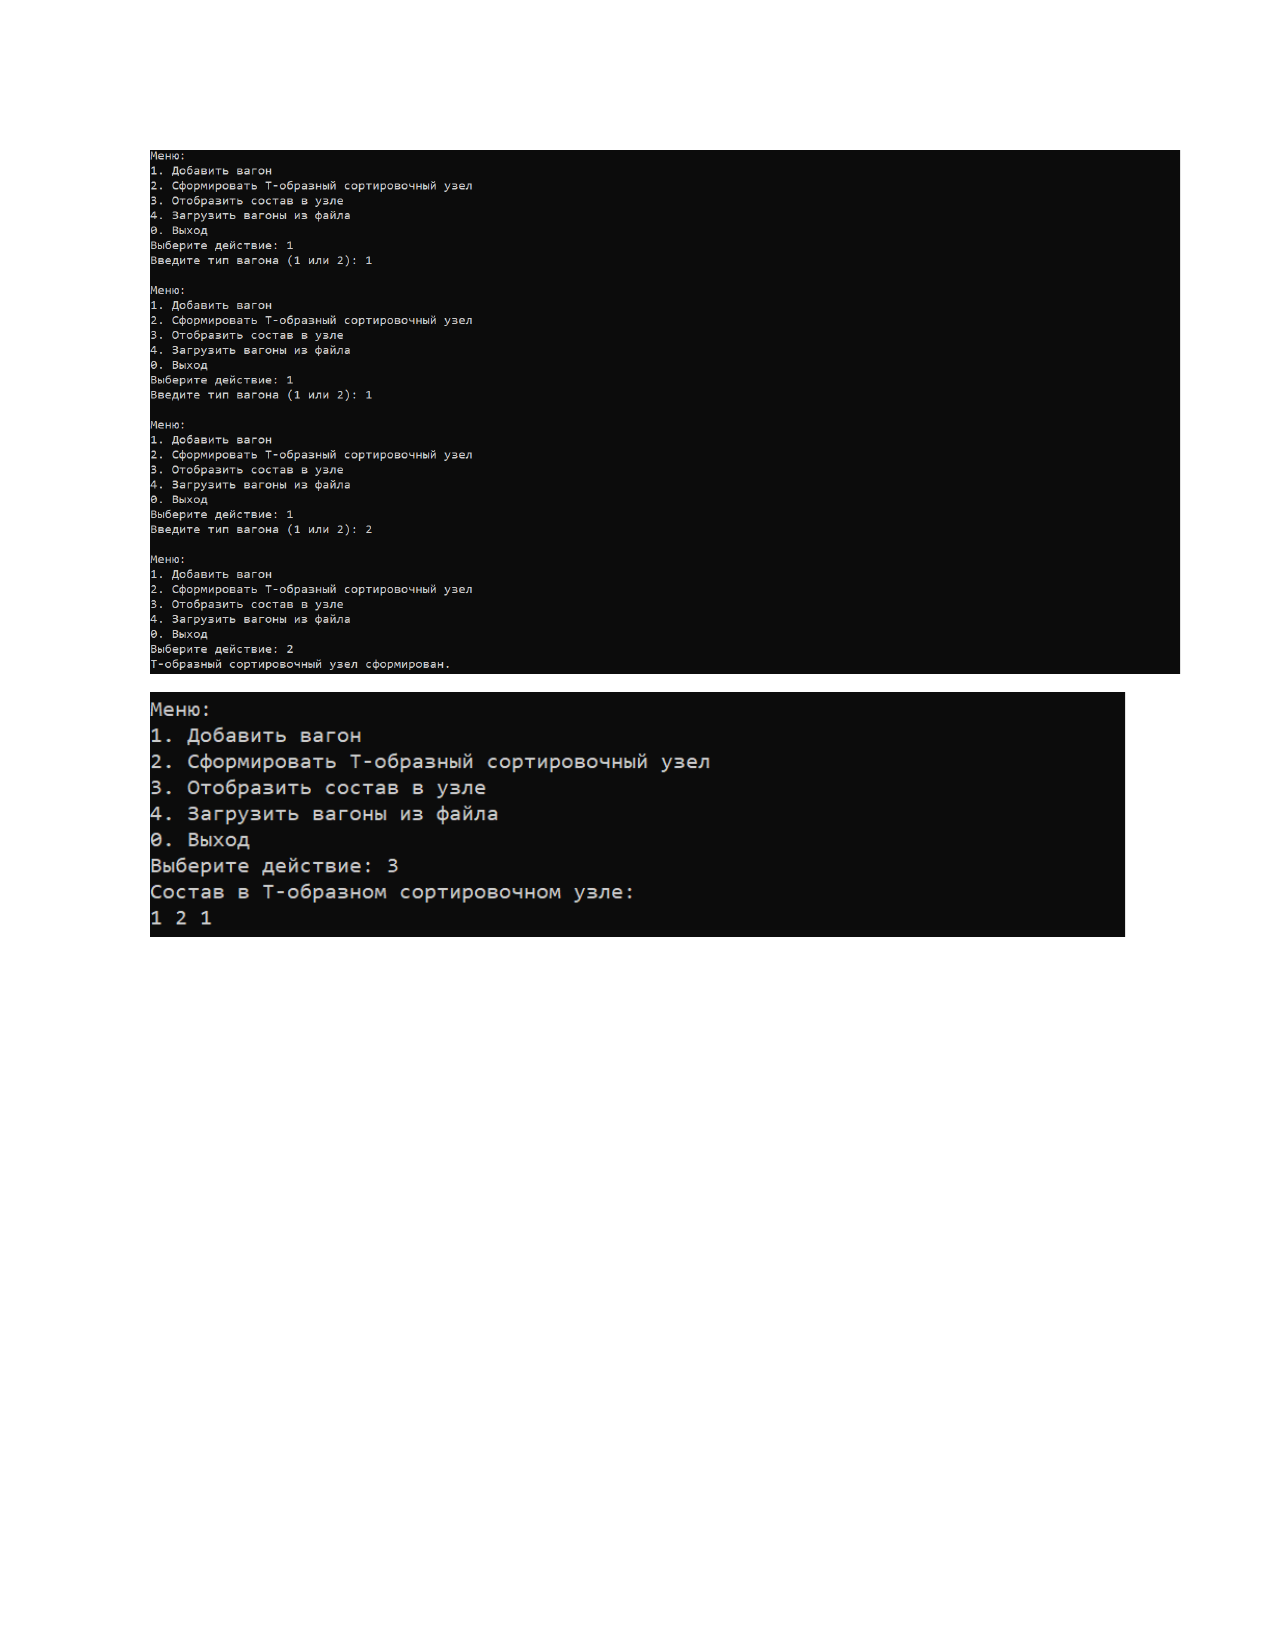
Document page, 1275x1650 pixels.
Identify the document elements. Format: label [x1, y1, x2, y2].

picture [150, 150, 1180, 674]
picture [150, 692, 1125, 937]
